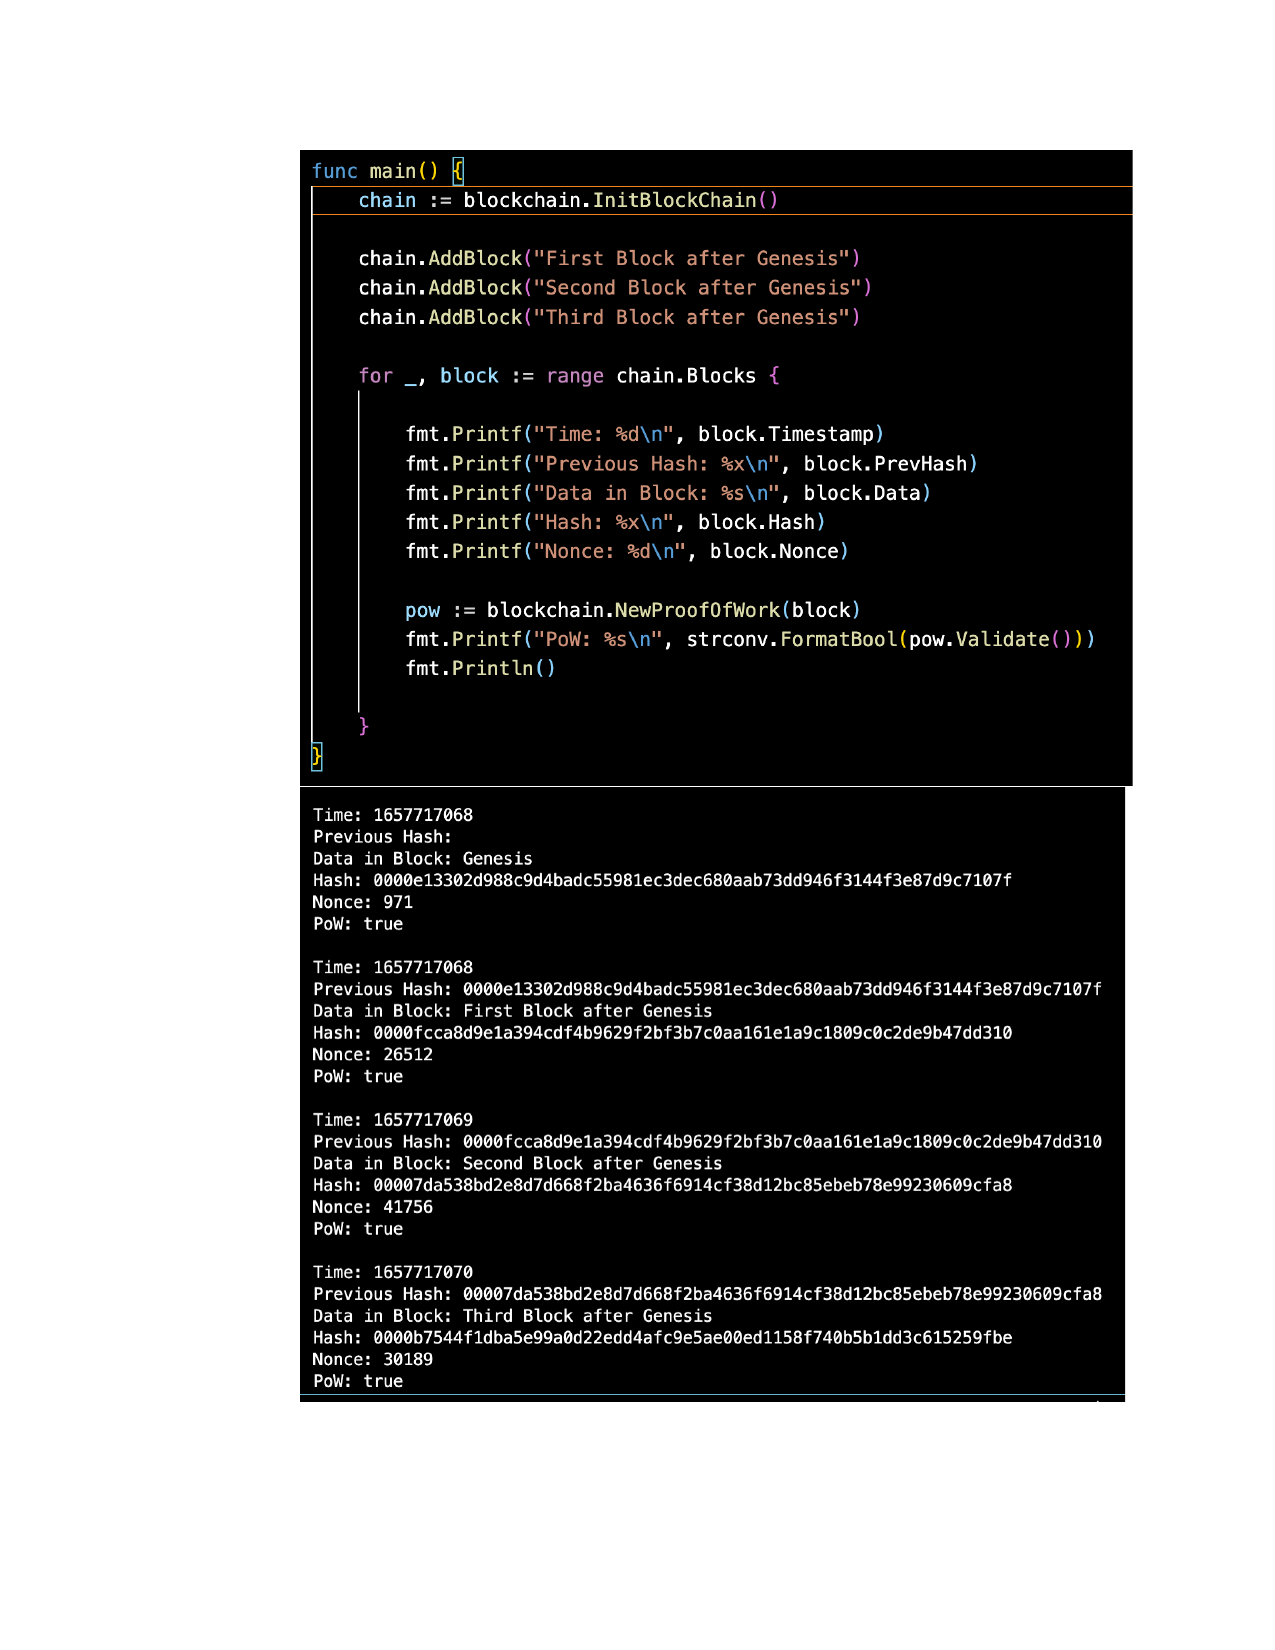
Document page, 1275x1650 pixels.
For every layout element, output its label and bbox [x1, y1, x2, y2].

picture [300, 150, 1133, 786]
picture [300, 787, 1125, 1402]
